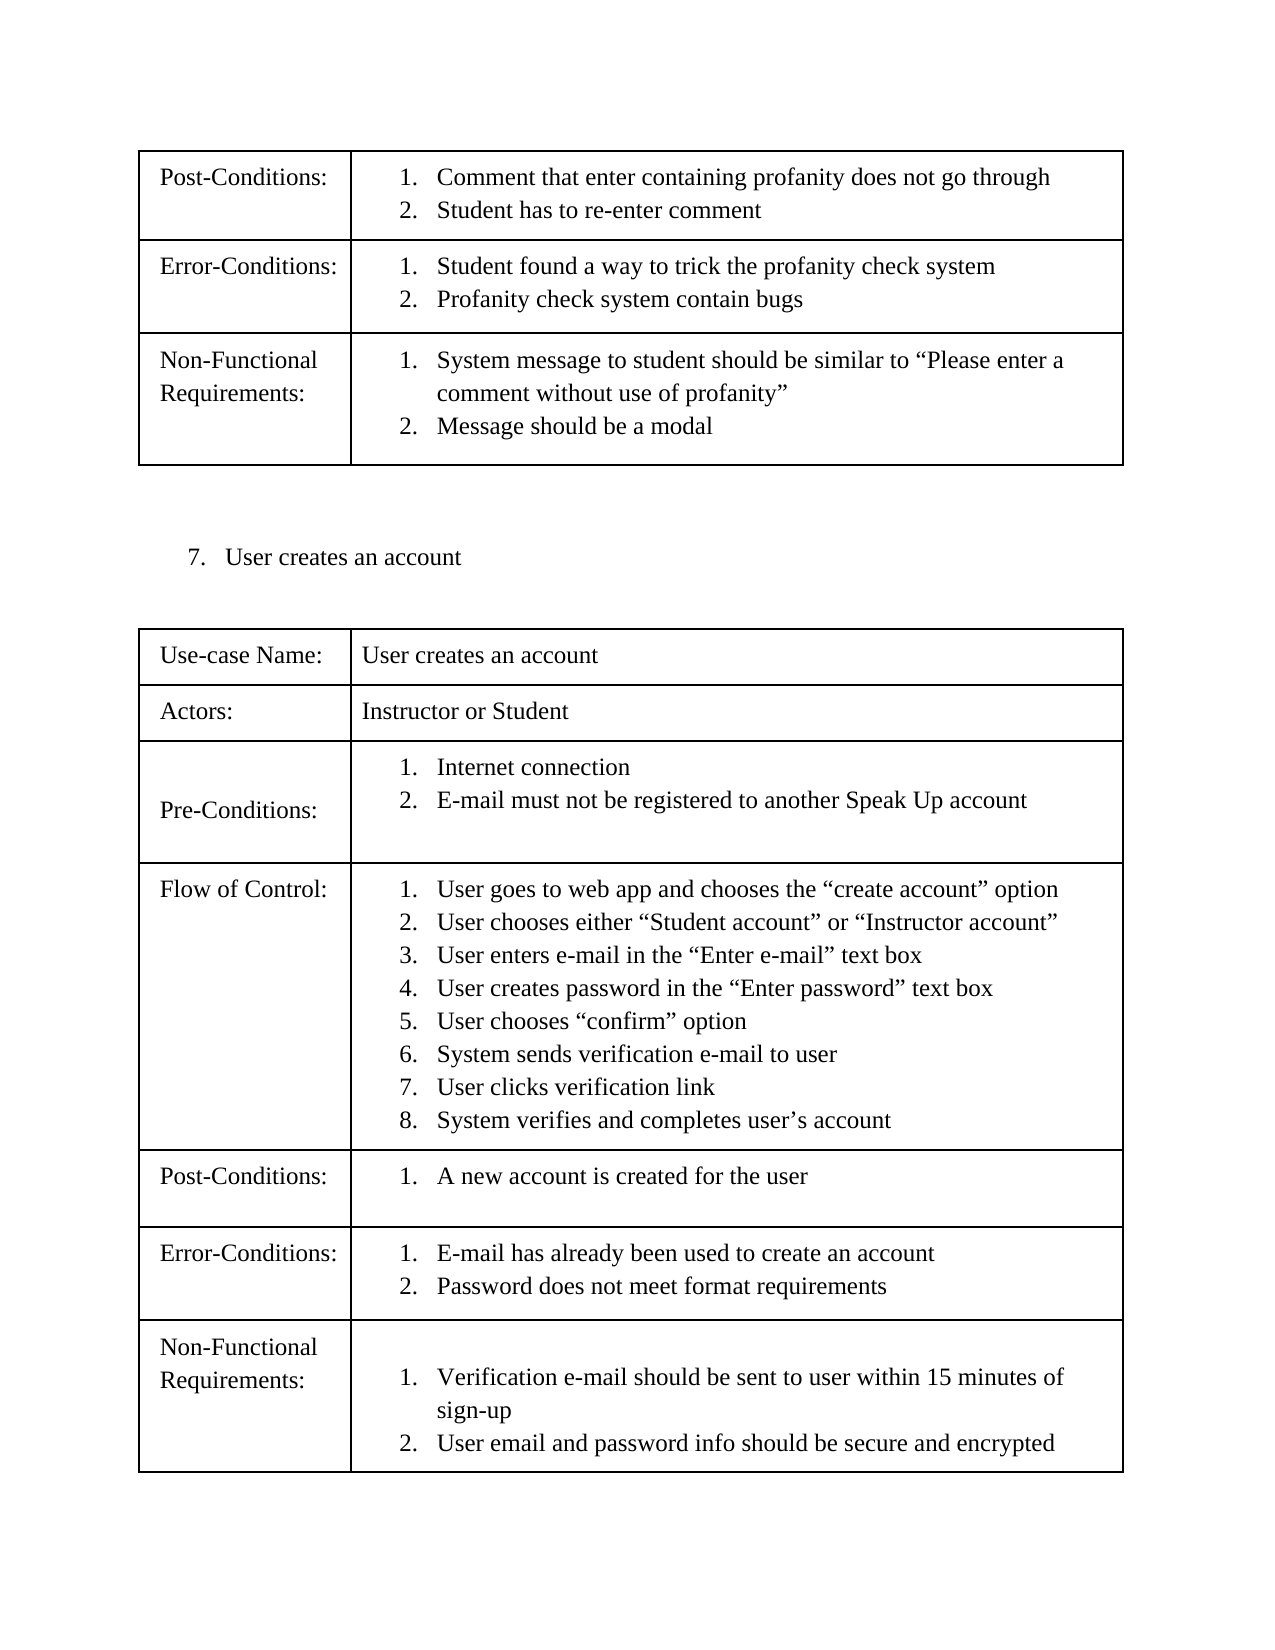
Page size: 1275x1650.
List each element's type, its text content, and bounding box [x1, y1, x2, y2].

table_cell Pre-Conditions: [140, 742, 350, 862]
table_cell Error-Conditions: [140, 1228, 350, 1319]
table_cell Post-Conditions: [140, 1151, 350, 1226]
table_cell Verification e-mail should be sent to user within 15 minutes of sign-up User email and password info should be secure and encrypted [352, 1321, 1122, 1471]
table_cell Flow of Control: [140, 864, 350, 1148]
table_cell E-mail has already been used to create an account Password does not meet format requirements [352, 1228, 1122, 1319]
table_cell Instructor or Student [352, 686, 1122, 740]
list User creates an account [187, 542, 1125, 571]
table_cell Internet connection E-mail must not be registered to another Speak Up account [352, 742, 1122, 862]
table_cell System message to student should be similar to “Please enter a comment without use of profanity” Message should be a modal [352, 334, 1122, 463]
table_cell Student found a way to trick the profanity check system Profanity check system contain bugs [352, 241, 1122, 332]
table_cell Comment that enter containing profanity does not go through Student has to re-enter comment [352, 152, 1122, 238]
table_cell Non-Functional Requirements: [140, 334, 350, 463]
table_cell A new account is created for the user [352, 1151, 1122, 1226]
table_cell Actors: [140, 686, 350, 740]
table_cell Post-Conditions: [140, 152, 350, 238]
table_cell Error-Conditions: [140, 241, 350, 332]
table_header User creates an account [352, 630, 1122, 683]
table_cell User goes to web app and chooses the “create account” option User chooses either “Student account” or “Instructor account” User enters e-mail in the “Enter e-mail” text box User creates password in the “Enter password” text box User chooses “confirm” option System sends verification e-mail to user User clicks verification link System verifies and completes user’s account [352, 864, 1122, 1148]
table_header Use-case Name: [140, 630, 350, 683]
table_cell Non-Functional Requirements: [140, 1321, 350, 1471]
